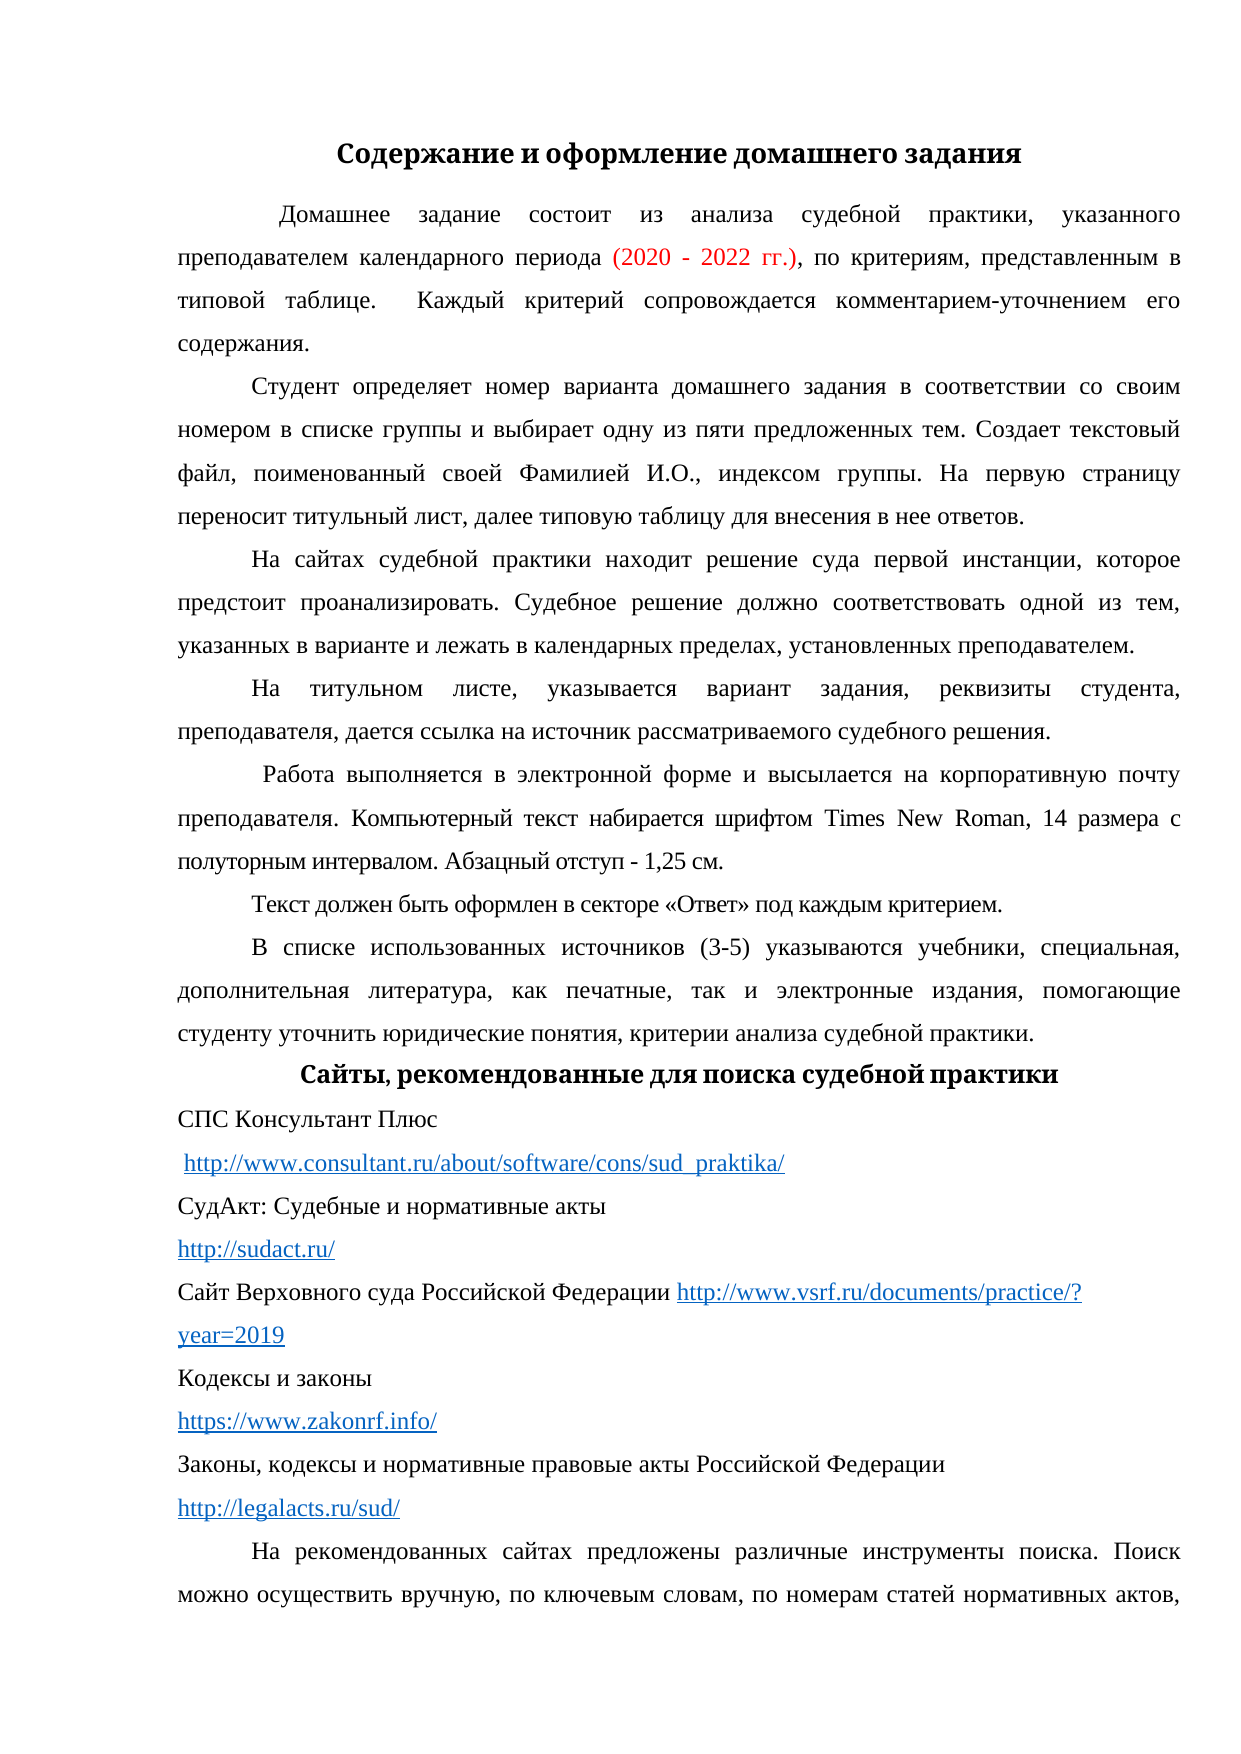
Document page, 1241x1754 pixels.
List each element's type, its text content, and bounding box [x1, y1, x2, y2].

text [177, 1536, 1181, 1608]
text На сайтах судебной практики находит решение суда первой инстанции, которое предстоит проанализировать. Судебное решение должно соответствовать одной из тем, указанных в варианте и лежать в календарных пределах, установленных преподавателем. [177, 544, 1181, 659]
text На титульном листе, указывается вариант задания, реквизиты студента, преподавателя, дается ссылка на источник рассматриваемого судебного решения. [177, 673, 1181, 745]
text Законы, кодексы и нормативные правовые акты Российской Федерации [177, 1449, 1181, 1478]
text Работа выполняется в электронной форме и высылается на корпоративную почту преподавателя. Компьютерный текст набирается шрифтом Times New Roman, 14 размера с полуторным интервалом. Абзацный отступ - 1,25 см. [177, 759, 1181, 874]
text СПС Консультант Плюс [177, 1104, 1181, 1133]
text Сайты, рекомендованные для поиска судебной практики [177, 1061, 1181, 1090]
text Студент определяет номер варианта домашнего задания в соответствии со своим номером в списке группы и выбирает одну из пяти предложенных тем. Создает текстовый файл, поименованный своей Фамилией И.О., индексом группы. На первую страницу переносит титульный лист, далее типовую таблицу для внесения в нее ответов. [177, 371, 1181, 529]
text Кодексы и законы [177, 1363, 1181, 1392]
text Сайт Верховного суда Российской Федерации http://www.vsrf.ru/documents/practice/?year=2019 [177, 1277, 1181, 1349]
text Текст должен быть оформлен в секторе «Ответ» под каждым критерием. [177, 889, 1181, 918]
text https://www.zakonrf.info/ [177, 1406, 1181, 1435]
text http://sudact.ru/ [177, 1234, 1181, 1263]
subtitle Содержание и оформление домашнего задания [177, 139, 1181, 170]
text Домашнее задание состоит из анализа судебной практики, указанного преподавателем календарного периода (2020 - 2022 гг.), по критериям, представленным в типовой таблице. Каждый критерий сопровождается комментарием-уточнением его содержания. [177, 199, 1181, 357]
text В списке использованных источников (3-5) указываются учебники, специальная, дополнительная литература, как печатные, так и электронные издания, помогающие студенту уточнить юридические понятия, критерии анализа судебной практики. [177, 932, 1181, 1047]
text СудАкт: Судебные и нормативные акты [177, 1191, 1181, 1219]
text http://www.consultant.ru/about/software/cons/sud_praktika/ [177, 1148, 1181, 1176]
text http://legalacts.ru/sud/ [177, 1493, 1181, 1521]
